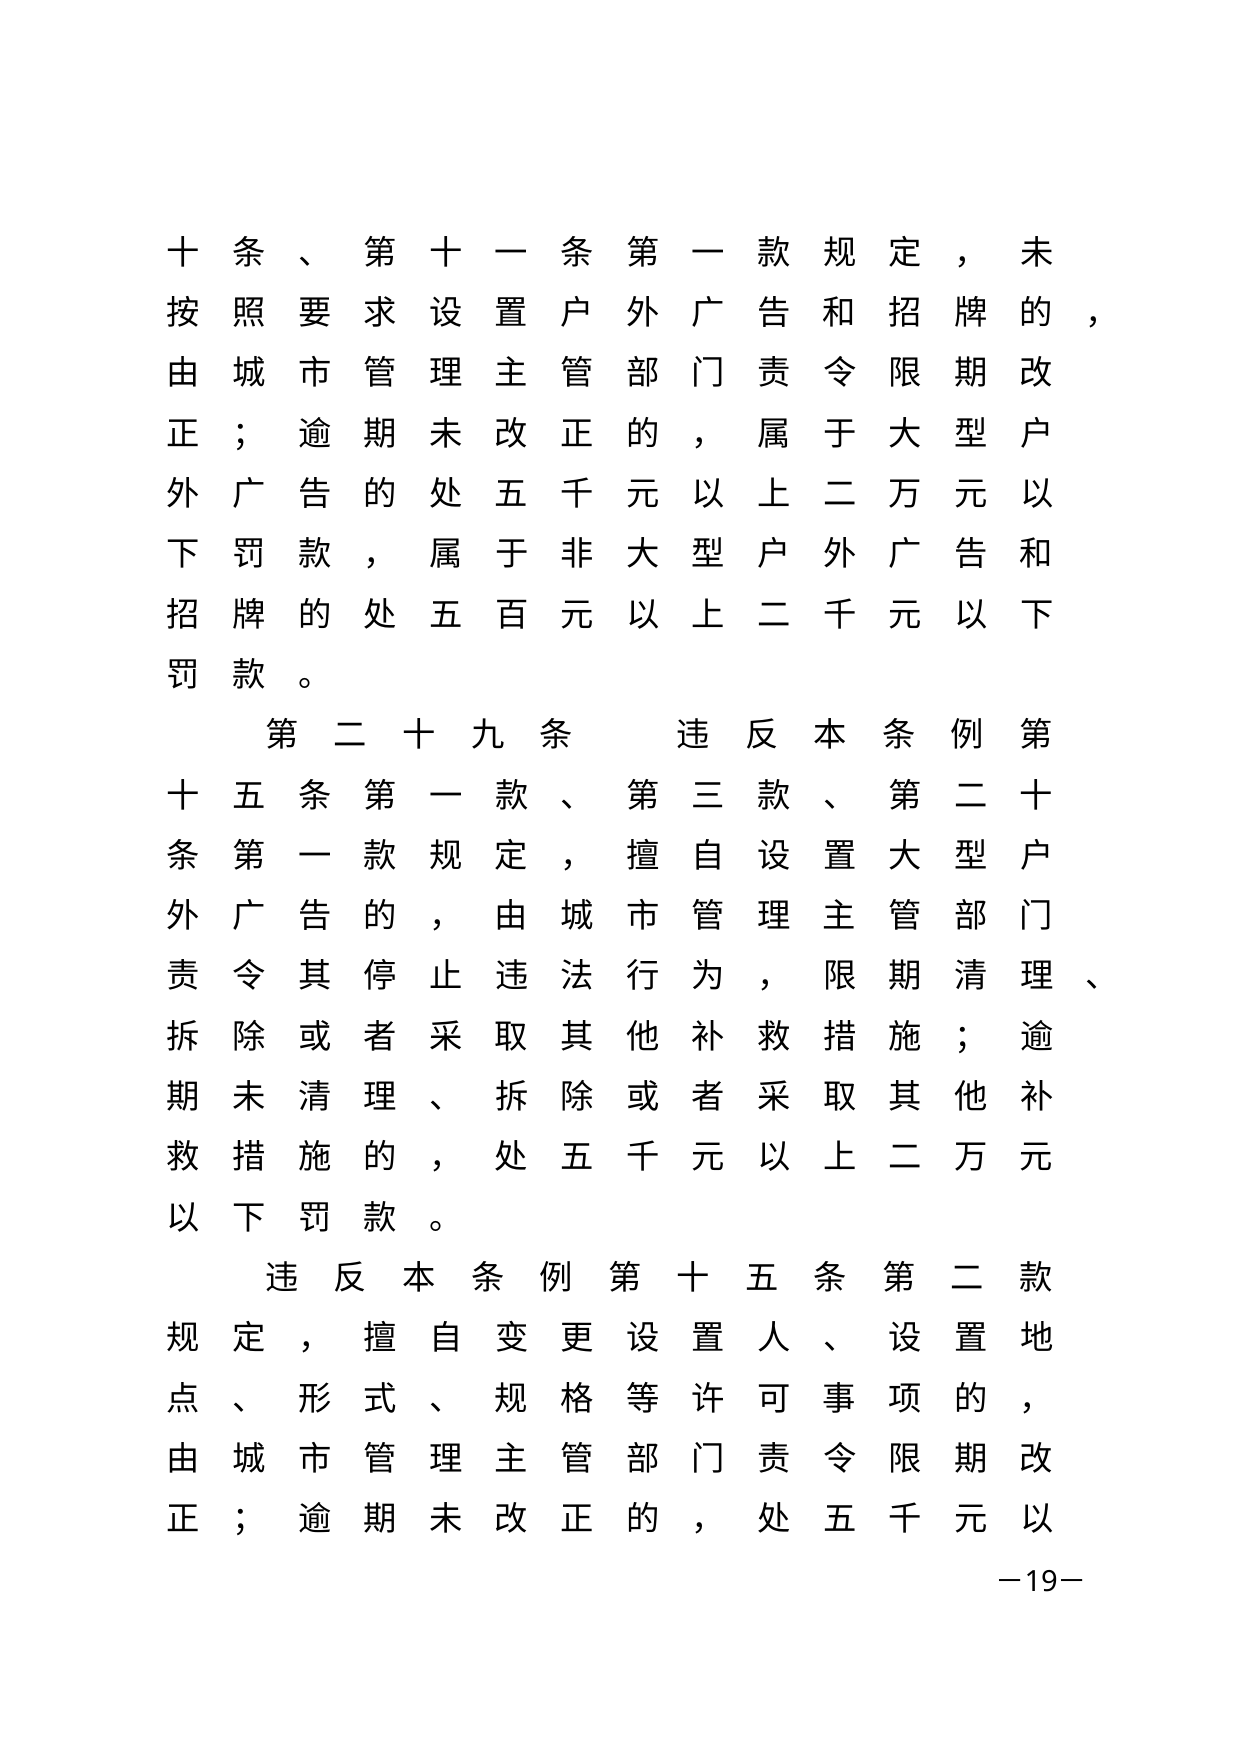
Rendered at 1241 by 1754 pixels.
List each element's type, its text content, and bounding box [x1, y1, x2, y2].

text 第二十八条 违反本条例第十条、第十一条第一款规定，未按照要求设置户外广告和招牌的，由城市管理主管部门责令限期改正；逾期未改正的，属于大型户外广告的处五千元以上二万元以下罚款，属于非大型户外广告和招牌的处五百元以上二千元以下罚款。 [167, 219, 1085, 702]
text 违反本条例第十五条第二款规定，擅自变更设置人、设置地点、形式、规格等许可事项的，由城市管理主管部门责令限期改正；逾期未改正的，处五千元以上二万元以下罚款。 [167, 1245, 1085, 1546]
text 第二十九条 违反本条例第十五条第一款、第三款、第二十条第一款规定，擅自设置大型户外广告的，由城市管理主管部门责令其停止违法行为，限期清理、拆除或者采取其他补救措施；逾期未清理、拆除或者采取其他补救措施的，处五千元以上二万元以下罚款。 [167, 702, 1085, 1245]
